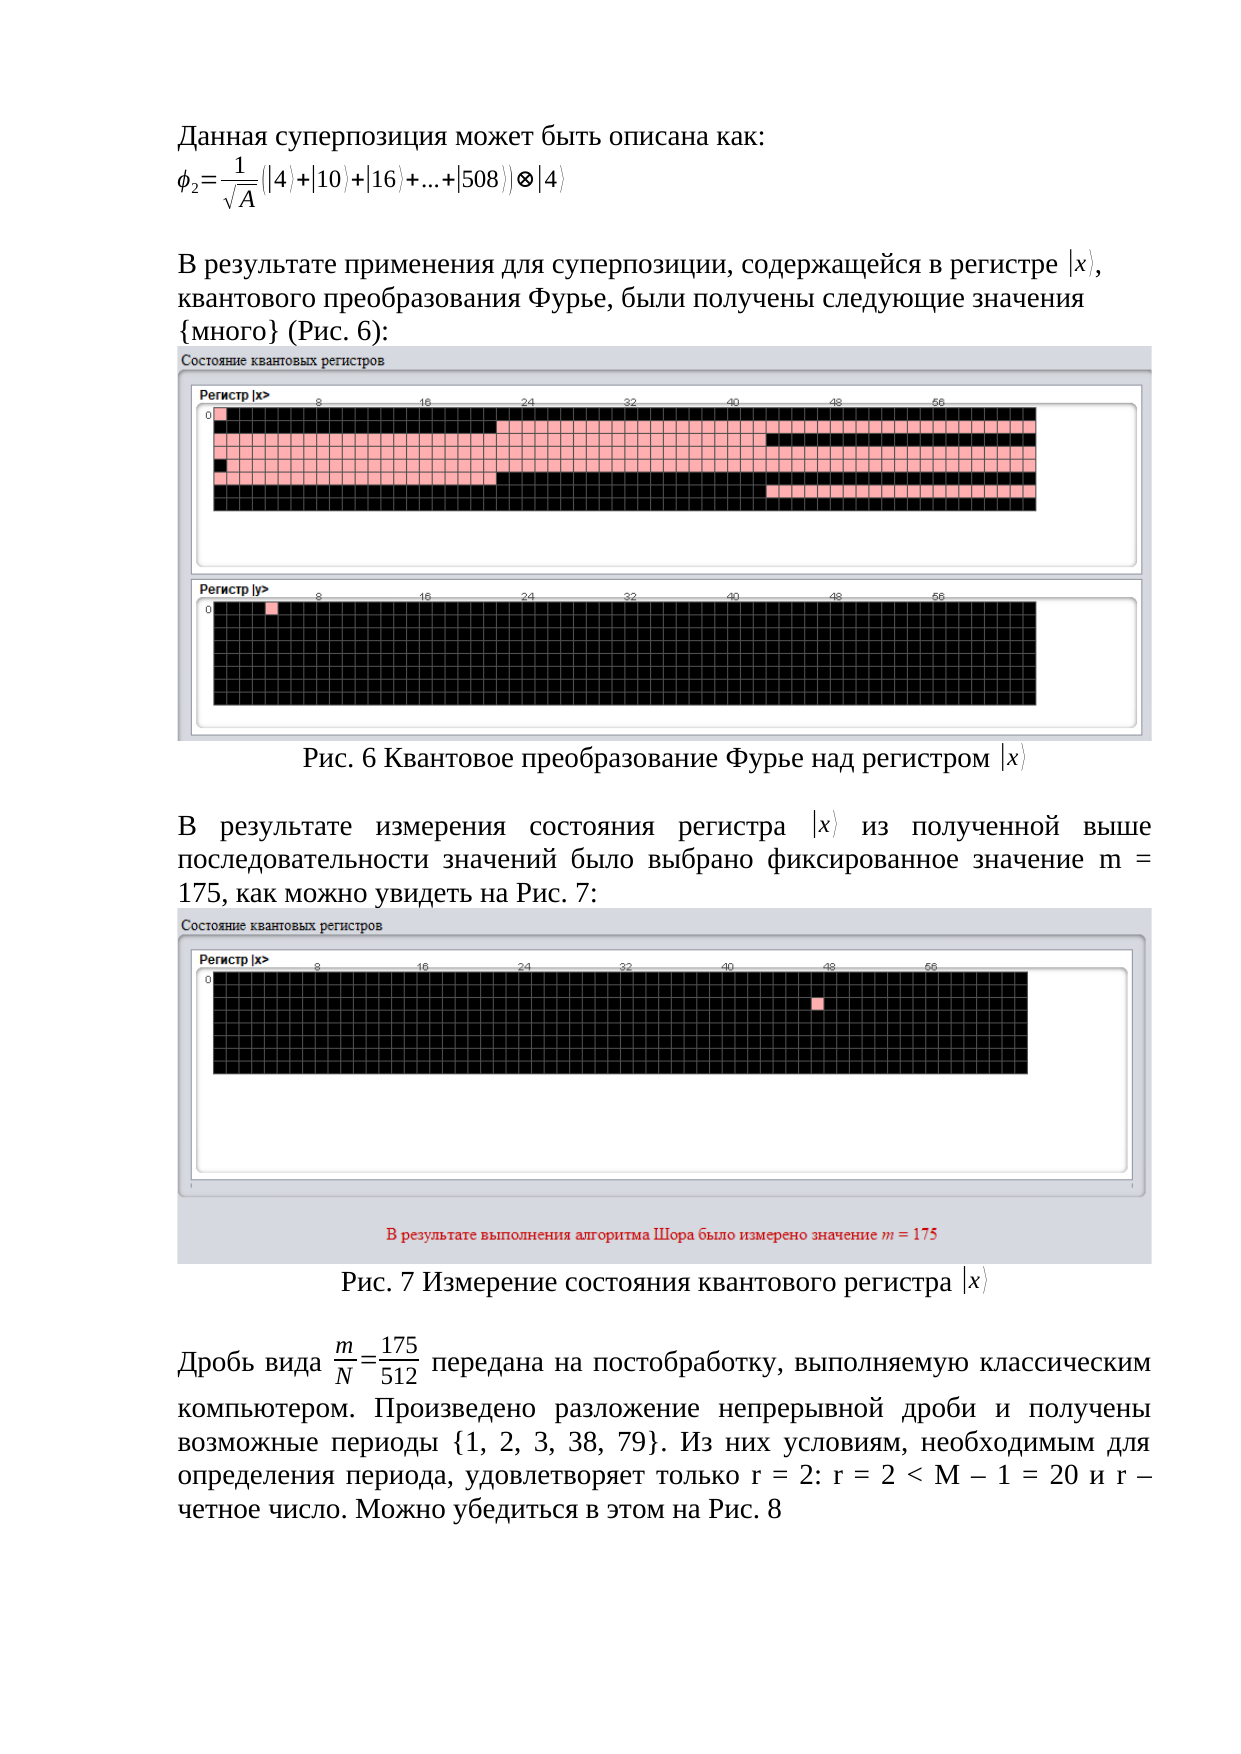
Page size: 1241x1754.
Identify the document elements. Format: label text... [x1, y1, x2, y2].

text В результате применения для суперпозиции, содержащейся в регистре , квантового преобразования Фурье, были получены следующие значения {много} (Рис. 6): [177, 246, 1152, 346]
picture [177, 346, 1152, 741]
text В результате измерения состояния регистра из полученной выше последовательности значений было выбрано фиксированное значение m = 175, как можно увидеть на Рис. 7: [177, 808, 1152, 908]
text Данная суперпозиция может быть описана как: [177, 118, 1152, 152]
picture [177, 908, 1152, 1264]
text Рис. 7 Измерение состояния квантового регистра [177, 1264, 1152, 1298]
text Дробь вида передана на постобработку, выполняемую классическим компьютером. Произведено разложение непрерывной дроби и получены возможные периоды {1, 2, 3, 38, 79}. Из них условиям, необходимым для определения периода, удовлетворяет только r = 2: r = 2 < M – 1 = 20 и r – четное число. Можно убедиться в этом на Рис. 8 [177, 1331, 1152, 1524]
text Рис. 6 Квантовое преобразование Фурье над регистром [177, 741, 1152, 774]
